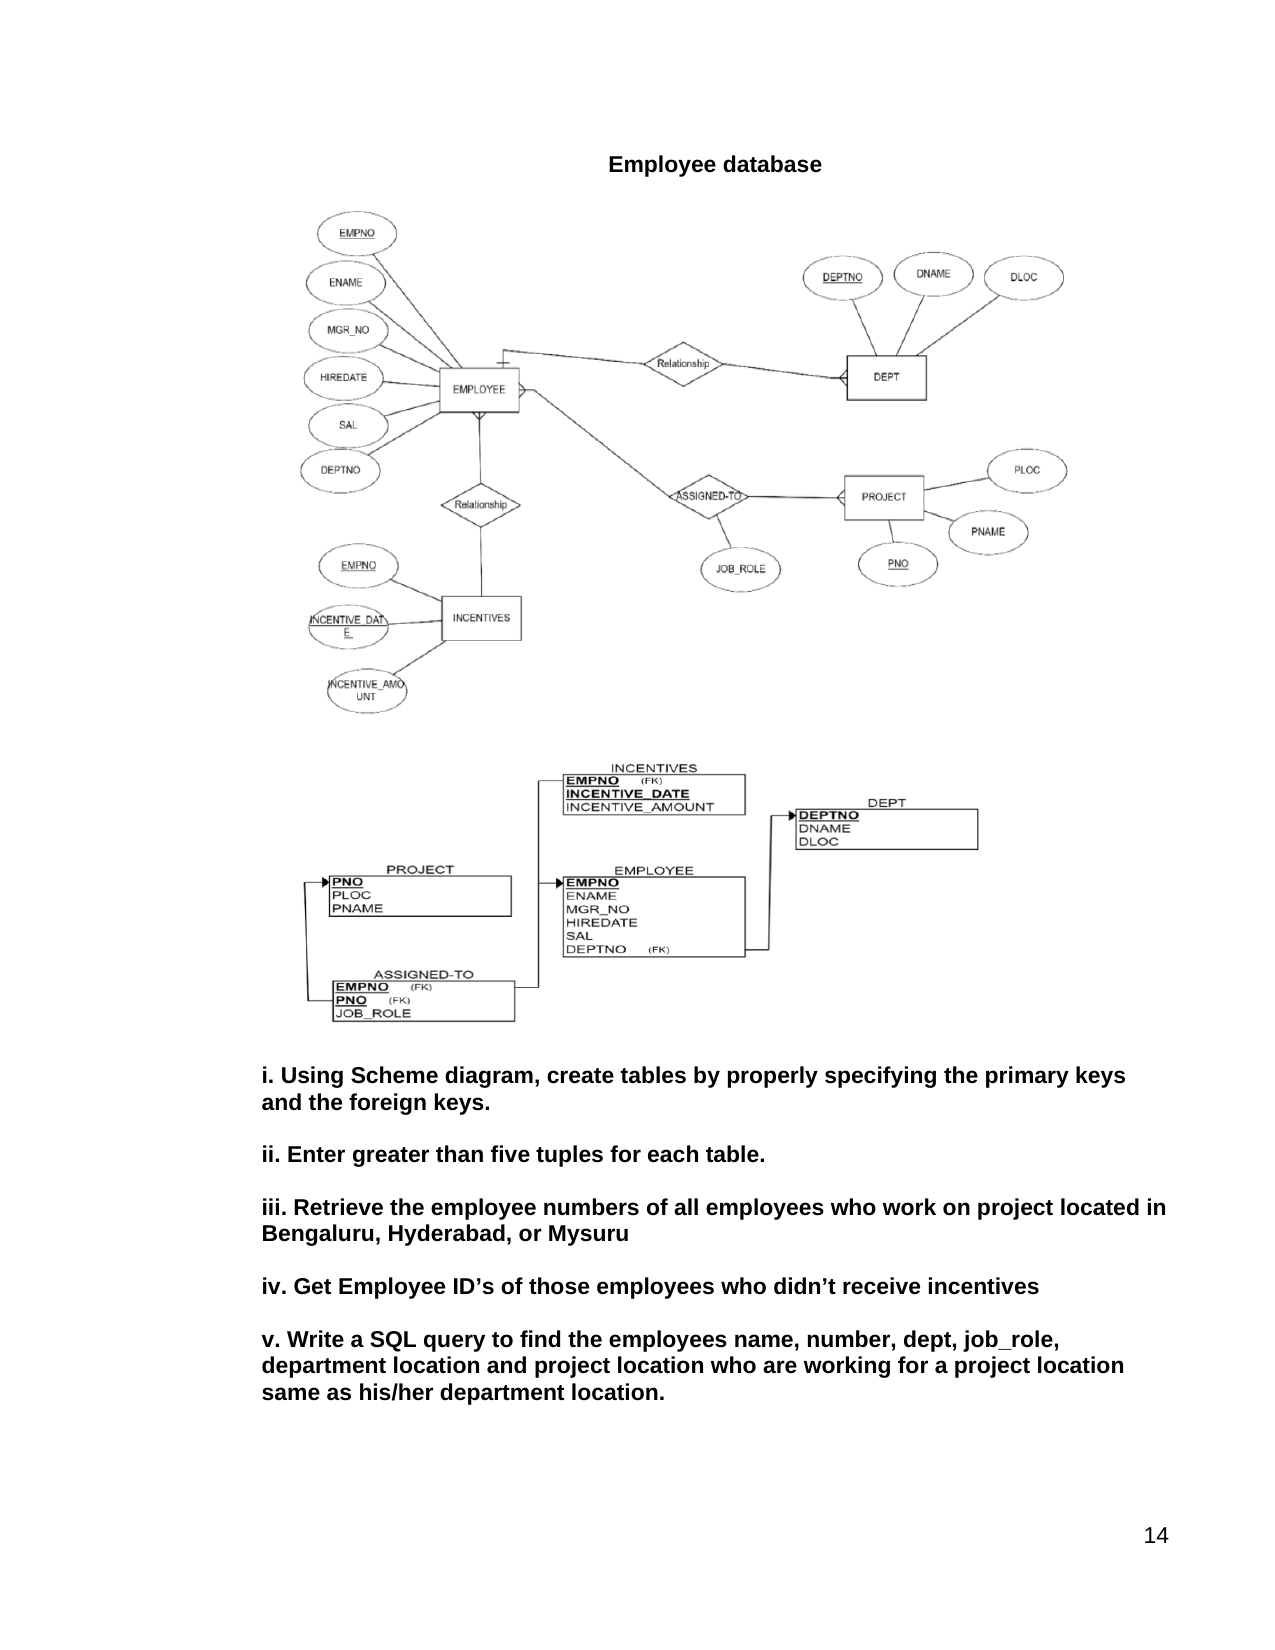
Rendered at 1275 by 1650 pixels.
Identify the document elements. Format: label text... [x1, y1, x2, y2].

list iii. Retrieve the employee numbers of all employees who work on project located in Bengaluru, Hyderabad, or Mysuru [261, 1194, 1169, 1247]
list i. Using Scheme diagram, create tables by properly specifying the primary keys and the foreign keys. [261, 1062, 1169, 1115]
list Employee database [261, 151, 1169, 178]
list ii. Enter greater than five tuples for each table. [261, 1141, 1169, 1168]
picture [261, 203, 1103, 1036]
list iv. Get Employee ID’s of those employees who didn’t receive incentives [261, 1273, 1169, 1299]
list v. Write a SQL query to find the employees name, number, dept, job_role, department location and project location who are working for a project location same as his/her department location. [261, 1326, 1169, 1405]
